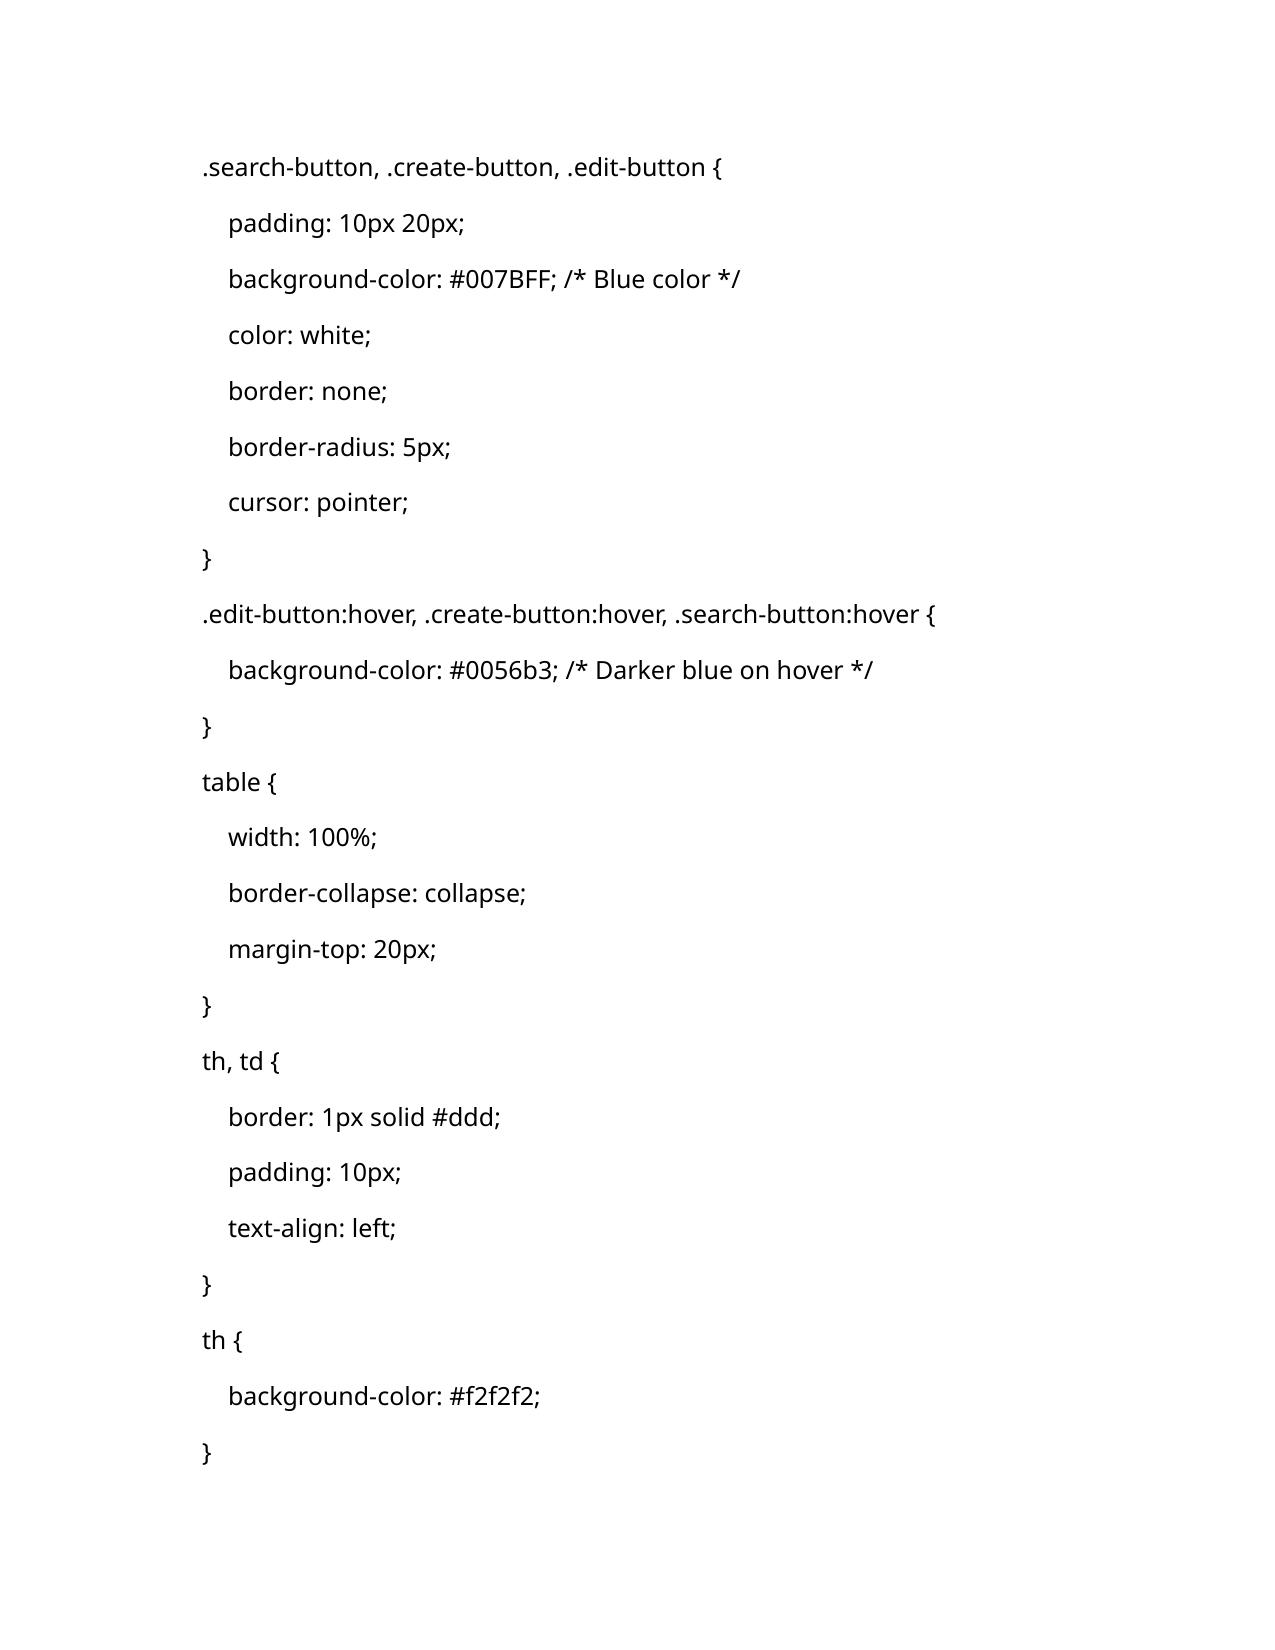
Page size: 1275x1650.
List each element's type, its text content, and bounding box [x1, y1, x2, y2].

text cursor: pointer; [150, 485, 1125, 519]
text color: white; [150, 317, 1125, 352]
text } [150, 1267, 1125, 1301]
text .edit-button:hover, .create-button:hover, .search-button:hover { [150, 597, 1125, 631]
text background-color: #f2f2f2; [150, 1378, 1125, 1412]
text } [150, 541, 1125, 575]
text border-radius: 5px; [150, 429, 1125, 463]
text } [150, 708, 1125, 742]
text .search-button, .create-button, .edit-button { [150, 150, 1125, 184]
text table { [150, 764, 1125, 798]
text text-align: left; [150, 1211, 1125, 1245]
text border: 1px solid #ddd; [150, 1099, 1125, 1133]
text border: none; [150, 373, 1125, 407]
text padding: 10px 20px; [150, 206, 1125, 240]
text margin-top: 20px; [150, 932, 1125, 966]
text th { [150, 1322, 1125, 1357]
text } [150, 1434, 1125, 1468]
text padding: 10px; [150, 1155, 1125, 1189]
text width: 100%; [150, 820, 1125, 854]
text background-color: #007BFF; /* Blue color */ [150, 262, 1125, 296]
text } [150, 987, 1125, 1022]
text border-collapse: collapse; [150, 876, 1125, 910]
text background-color: #0056b3; /* Darker blue on hover */ [150, 652, 1125, 687]
text th, td { [150, 1043, 1125, 1077]
